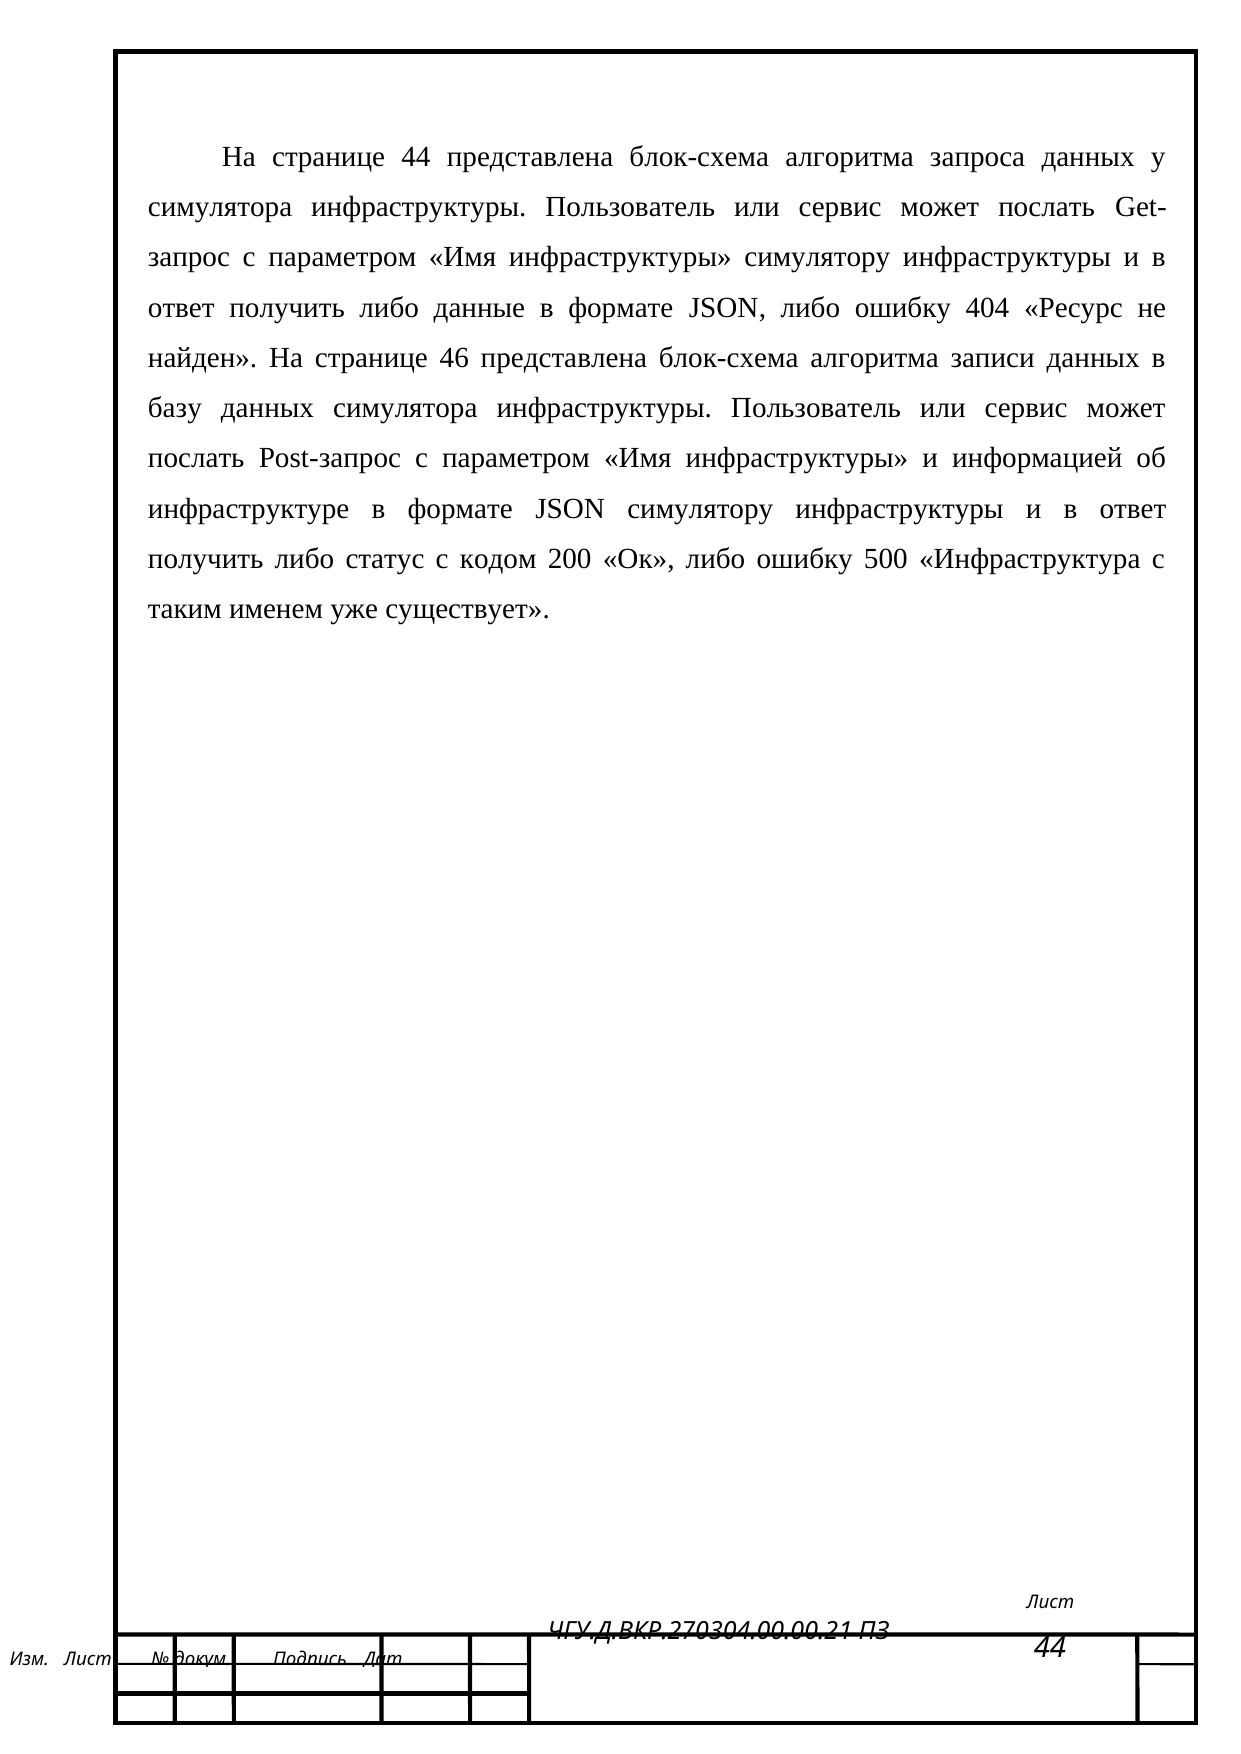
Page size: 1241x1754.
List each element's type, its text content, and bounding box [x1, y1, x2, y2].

text На странице 44 представлена блок-схема алгоритма запроса данных у симулятора инфраструктуры. Пользователь или сервис может послать Get-запрос с параметром «Имя инфраструктуры» симулятору инфраструктуры и в ответ получить либо данные в формате JSON, либо ошибку 404 «Ресурс не найден». На странице 46 представлена блок-схема алгоритма записи данных в базу данных симулятора инфраструктуры. Пользователь или сервис может послать Post-запрос с параметром «Имя инфраструктуры» и информацией об инфраструктуре в формате JSON симулятору инфраструктуры и в ответ получить либо статус с кодом 200 «Ок», либо ошибку 500 «Инфраструктура с таким именем уже существует». [148, 139, 1167, 625]
